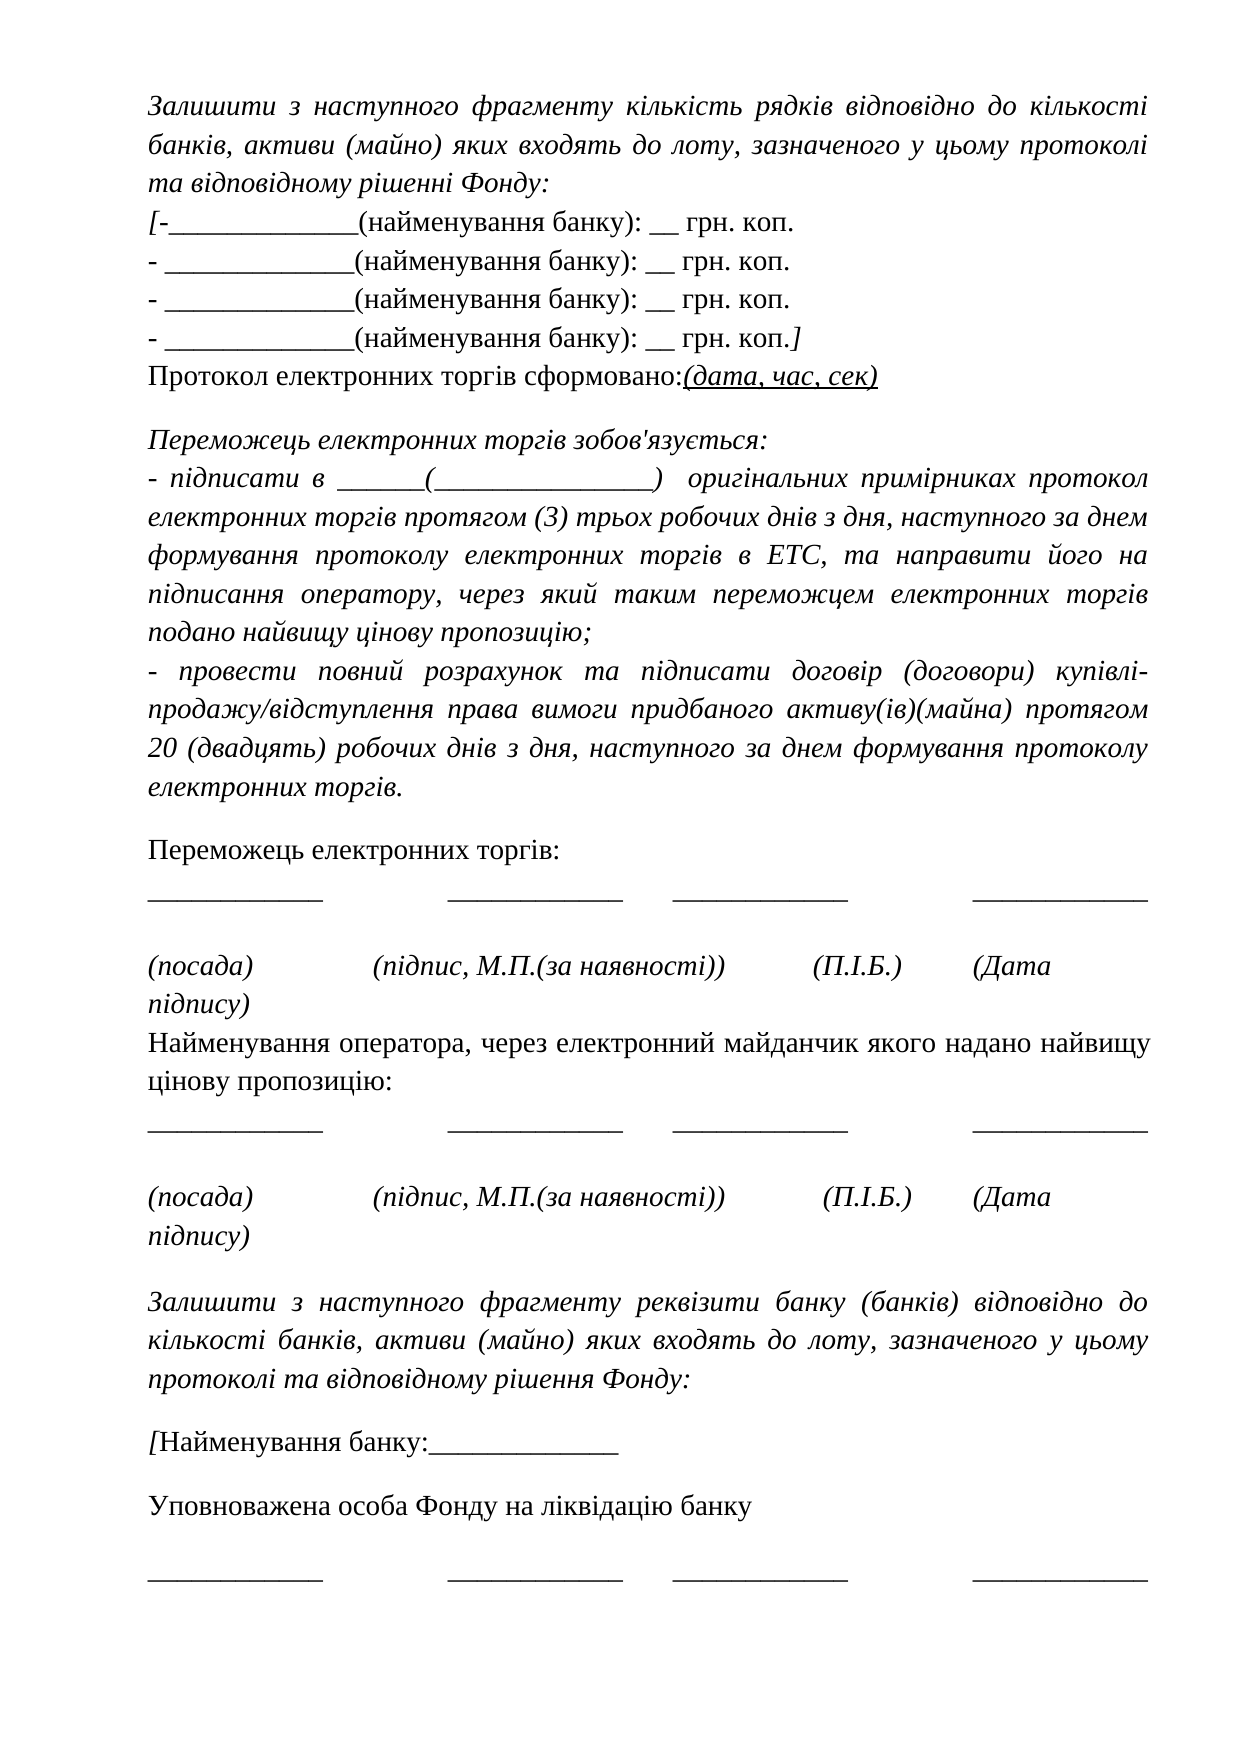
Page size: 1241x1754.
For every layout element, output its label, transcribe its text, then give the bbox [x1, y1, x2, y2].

text [-_____________(найменування банку): __ грн. коп. [148, 204, 1152, 238]
text Залишити з наступного фрагменту реквізити банку (банків) відповідно до кількості банків, активи (майно) яких входять до лоту, зазначеного у цьому протоколі та відповідному рішення Фонду: [148, 1284, 1152, 1394]
text - провести повний розрахунок та підписати договір (договори) купівлі-продажу/відступлення права вимоги придбаного активу(ів)(майна) протягом 20 (двадцять) робочих днів з дня, наступного за днем формування протоколу електронних торгів. [148, 653, 1152, 802]
text Найменування оператора, через електронний майданчик якого надано найвищу цінову пропозицію: [148, 1025, 1152, 1097]
text Протокол електронних торгів сформовано:(дата, час, сек) [148, 358, 1152, 392]
text ____________ ____________ ____________ ____________ [148, 871, 1152, 943]
text Переможець електронних торгів: [148, 832, 1152, 866]
text [Найменування банку:_____________ [148, 1424, 1152, 1458]
text ____________ ____________ ____________ ____________ [148, 1551, 1152, 1623]
text - _____________(найменування банку): __ грн. коп. [148, 281, 1152, 315]
text Переможець електронних торгів зобов'язується: [148, 422, 1152, 455]
text - _____________(найменування банку): __ грн. коп.] [148, 320, 1152, 353]
text - _____________(найменування банку): __ грн. коп. [148, 243, 1152, 276]
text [148, 1488, 1152, 1521]
text (посада) (підпис, М.П.(за наявності)) (П.І.Б.) (Дата підпису) [148, 948, 1152, 1020]
text Залишити з наступного фрагменту кількість рядків відповідно до кількості банків, активи (майно) яких входять до лоту, зазначеного у цьому протоколі та відповідному рішенні Фонду: [148, 88, 1152, 199]
text - підписати в ______(_______________) оригінальних примірниках протокол електронних торгів протягом (3) трьох робочих днів з дня, наступного за днем формування протоколу електронних торгів в ЕТС, та направити його на підписання оператору, через який таким переможцем електронних торгів подано найвищу цінову пропозицію; [148, 460, 1152, 648]
text ____________ ____________ ____________ ____________ [148, 1102, 1152, 1174]
text (посада) (підпис, М.П.(за наявності)) (П.І.Б.) (Дата підпису) [148, 1179, 1152, 1251]
